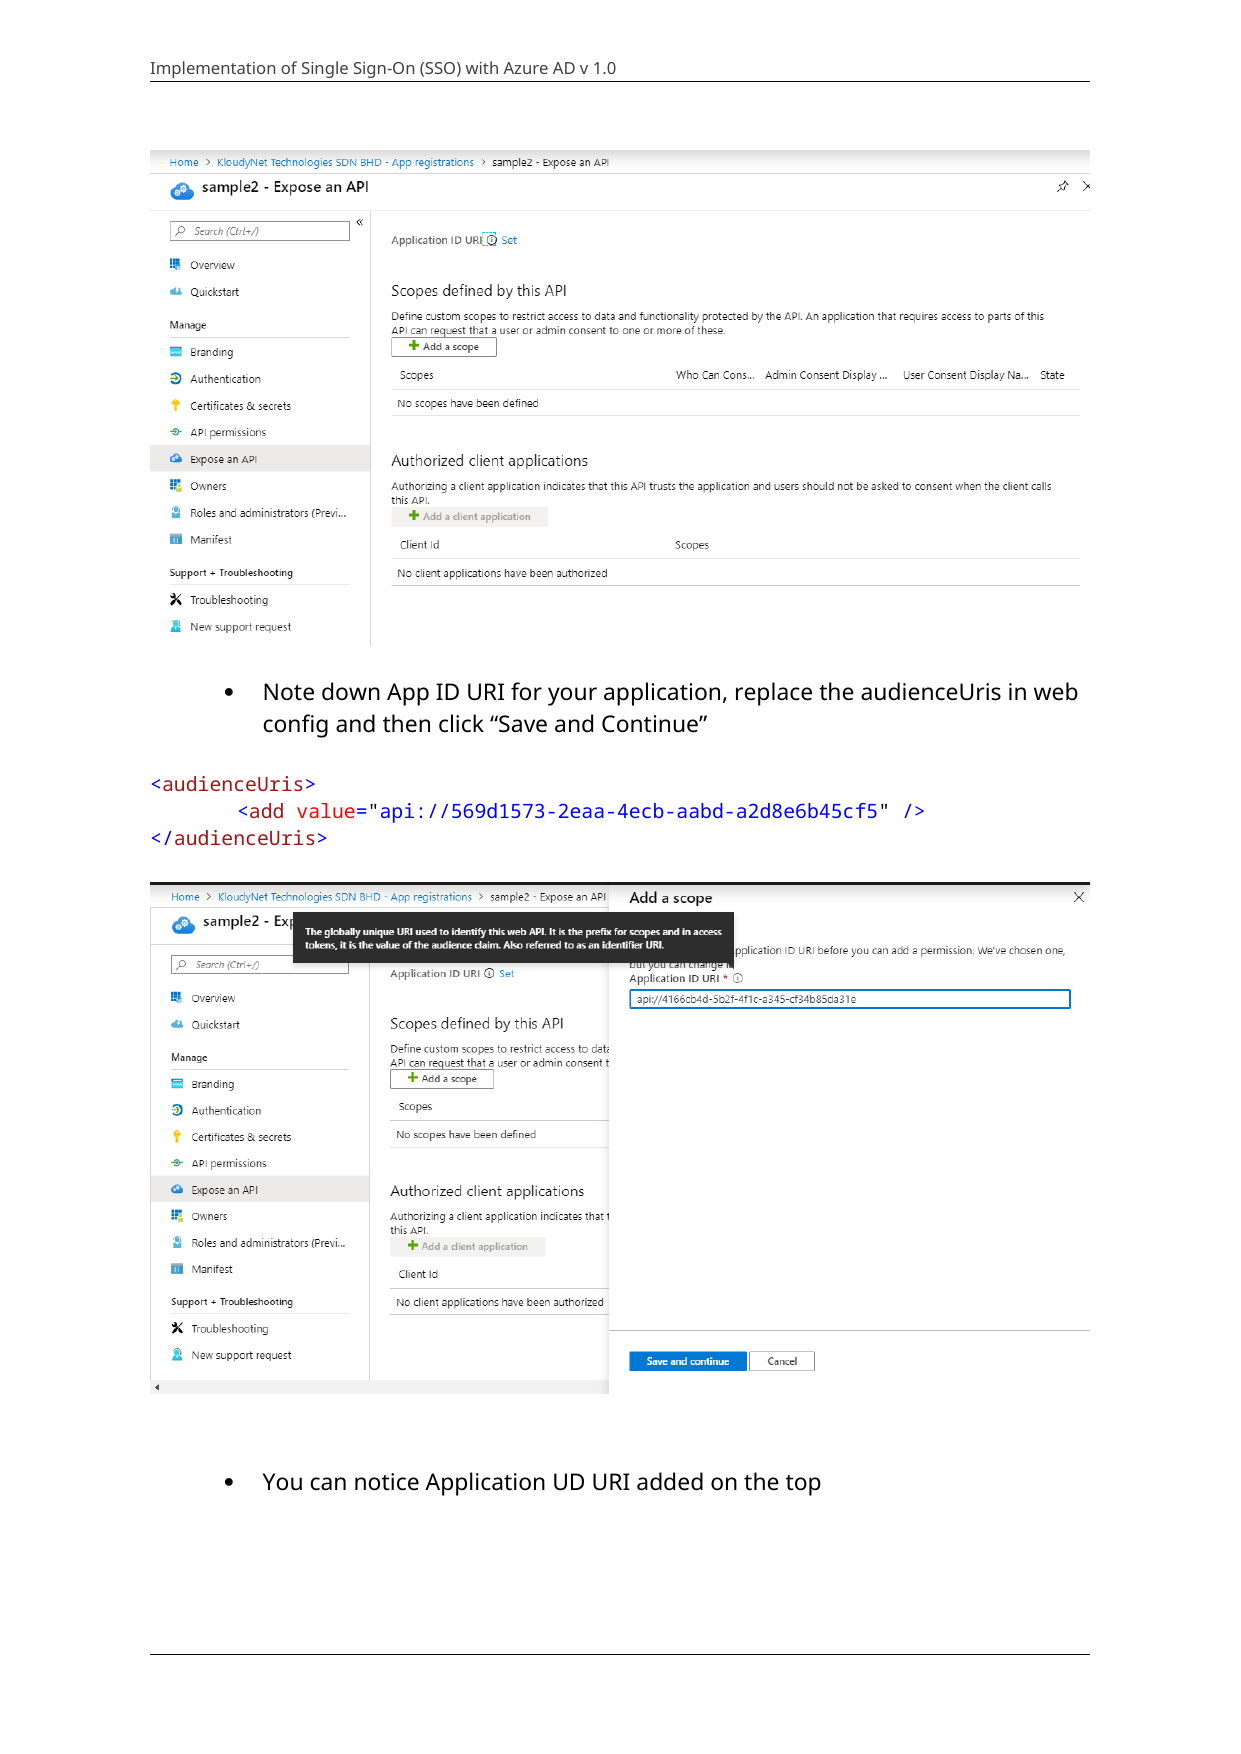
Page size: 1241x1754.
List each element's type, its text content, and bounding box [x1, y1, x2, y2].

text </audienceUris> [150, 824, 1090, 851]
list Note down App ID URI for your application, replace the audienceUris in web config and then click “Save and Continue” [225, 676, 1090, 739]
text <audienceUris> [150, 770, 1090, 797]
picture [150, 882, 1091, 1394]
list You can notice Application UD URI added on the top [225, 1466, 1090, 1497]
text <add value="api://569d1573-2eaa-4ecb-aabd-a2d8e6b45cf5" /> [150, 797, 1090, 824]
picture [150, 150, 1091, 646]
